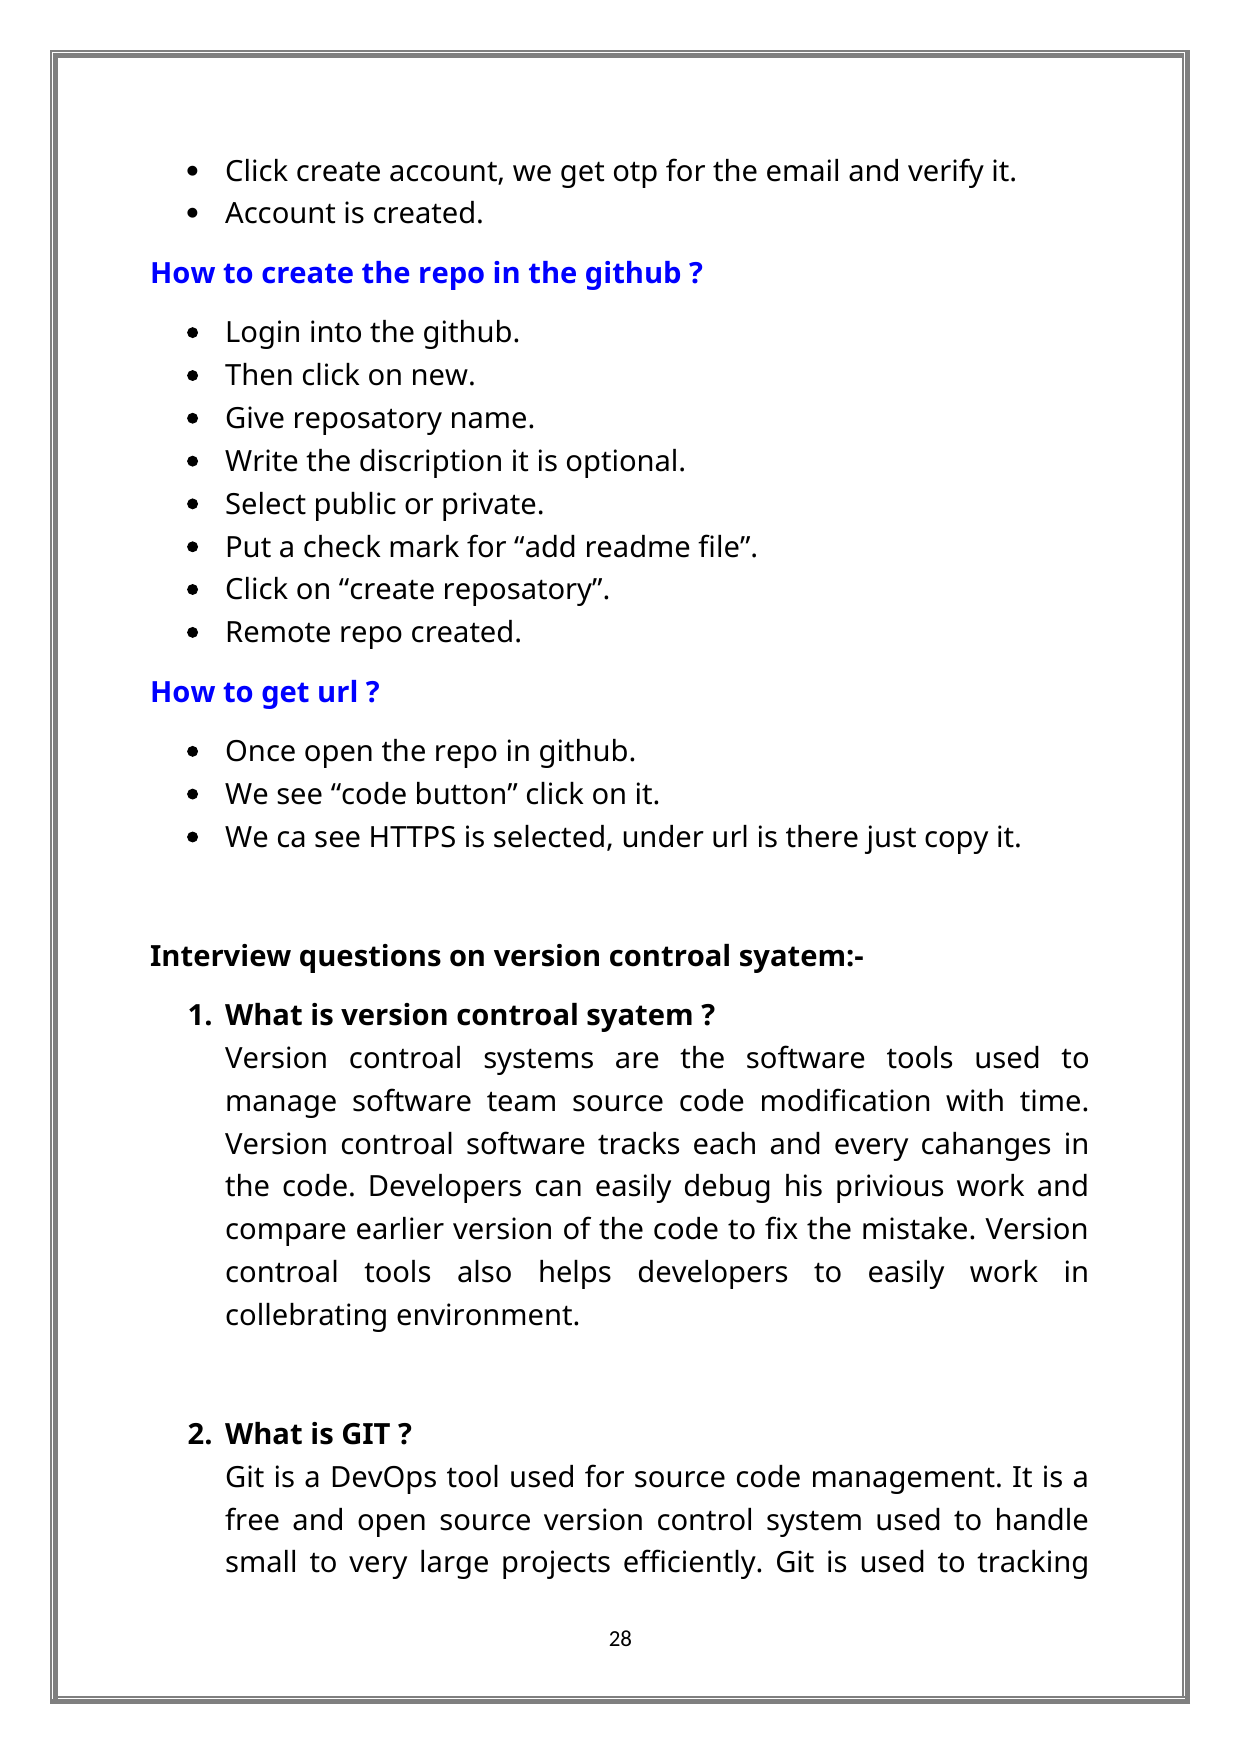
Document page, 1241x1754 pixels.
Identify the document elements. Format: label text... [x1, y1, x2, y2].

text How to get url ? [150, 671, 1090, 711]
list Select public or private. [187, 483, 1090, 523]
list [225, 1456, 1090, 1581]
text How to create the repo in the github ? [150, 252, 1090, 292]
list What is GIT ? [187, 1413, 1090, 1453]
list Write the discription it is optional. [187, 440, 1090, 480]
list Once open the repo in github. [187, 730, 1090, 770]
list Remote repo created. [187, 611, 1090, 651]
list Version controal systems are the software tools used to manage software team source code modification with time. Version controal software tracks each and every cahanges in the code. Developers can easily debug his privious work and compare earlier version of the code to fix the mistake. Version controal tools also helps developers to easily work in collebrating environment. [225, 1037, 1090, 1334]
list Then click on new. [187, 354, 1090, 394]
list We see “code button” click on it. [187, 773, 1090, 813]
list Account is created. [187, 193, 1090, 232]
list Login into the github. [187, 312, 1090, 351]
list Put a check mark for “add readme file”. [187, 526, 1090, 566]
list Click on “create reposatory”. [187, 569, 1090, 608]
list Click create account, we get otp for the email and verify it. [187, 150, 1090, 190]
list What is version controal syatem ? [187, 994, 1090, 1034]
list Give reposatory name. [187, 397, 1090, 437]
list We ca see HTTPS is selected, under url is there just copy it. [187, 816, 1090, 856]
text Interview questions on version controal syatem:- [150, 935, 1090, 975]
